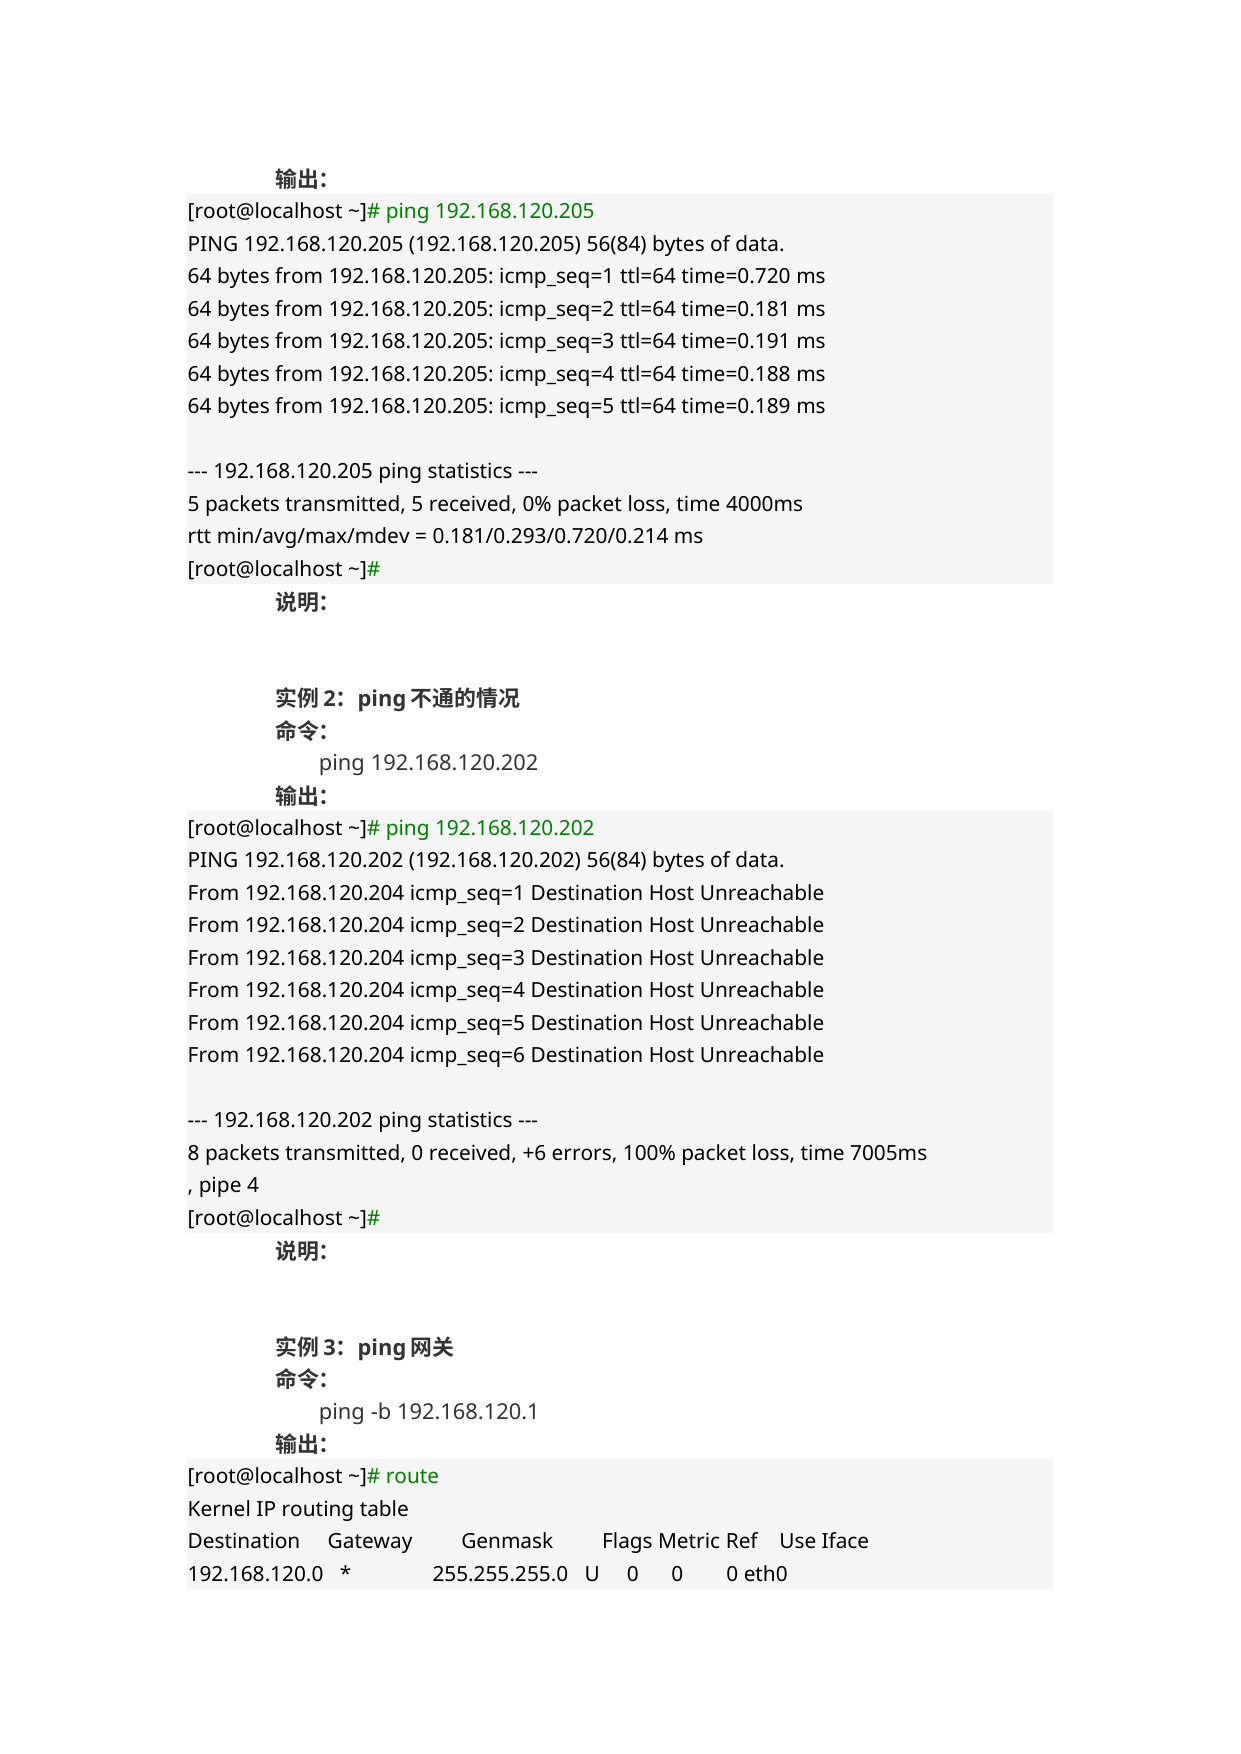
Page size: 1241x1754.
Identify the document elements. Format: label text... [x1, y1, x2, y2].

text 命令： [231, 713, 1053, 746]
text 说明： [231, 1233, 1053, 1266]
text 说明： [231, 584, 1053, 617]
text 输出： [231, 1427, 1053, 1459]
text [187, 1459, 1053, 1589]
text 输出： [231, 162, 1053, 194]
text 输出： [231, 778, 1053, 811]
text 实例3：ping网关 [231, 1329, 1053, 1362]
text 命令： [231, 1362, 1053, 1394]
text ping 192.168.120.202 [275, 746, 1053, 778]
text [root@localhost ~]# ping 192.168.120.205 PING 192.168.120.205 (192.168.120.205) 56(84) bytes of data. 64 bytes from 192.168.120.205: icmp_seq=1 ttl=64 time=0.720 ms 64 bytes from 192.168.120.205: icmp_seq=2 ttl=64 time=0.181 ms 64 bytes from 192.168.120.205: icmp_seq=3 ttl=64 time=0.191 ms 64 bytes from 192.168.120.205: icmp_seq=4 ttl=64 time=0.188 ms 64 bytes from 192.168.120.205: icmp_seq=5 ttl=64 time=0.189 ms --- 192.168.120.205 ping statistics --- 5 packets transmitted, 5 received, 0% packet loss, time 4000ms rtt min/avg/max/mdev = 0.181/0.293/0.720/0.214 ms [root@localhost ~]# [187, 194, 1053, 584]
text ping -b 192.168.120.1 [275, 1394, 1053, 1427]
text [root@localhost ~]# ping 192.168.120.202 PING 192.168.120.202 (192.168.120.202) 56(84) bytes of data. From 192.168.120.204 icmp_seq=1 Destination Host Unreachable From 192.168.120.204 icmp_seq=2 Destination Host Unreachable From 192.168.120.204 icmp_seq=3 Destination Host Unreachable From 192.168.120.204 icmp_seq=4 Destination Host Unreachable From 192.168.120.204 icmp_seq=5 Destination Host Unreachable From 192.168.120.204 icmp_seq=6 Destination Host Unreachable --- 192.168.120.202 ping statistics --- 8 packets transmitted, 0 received, +6 errors, 100% packet loss, time 7005ms , pipe 4 [root@localhost ~]# [187, 811, 1053, 1233]
text 实例2：ping不通的情况 [231, 681, 1053, 713]
